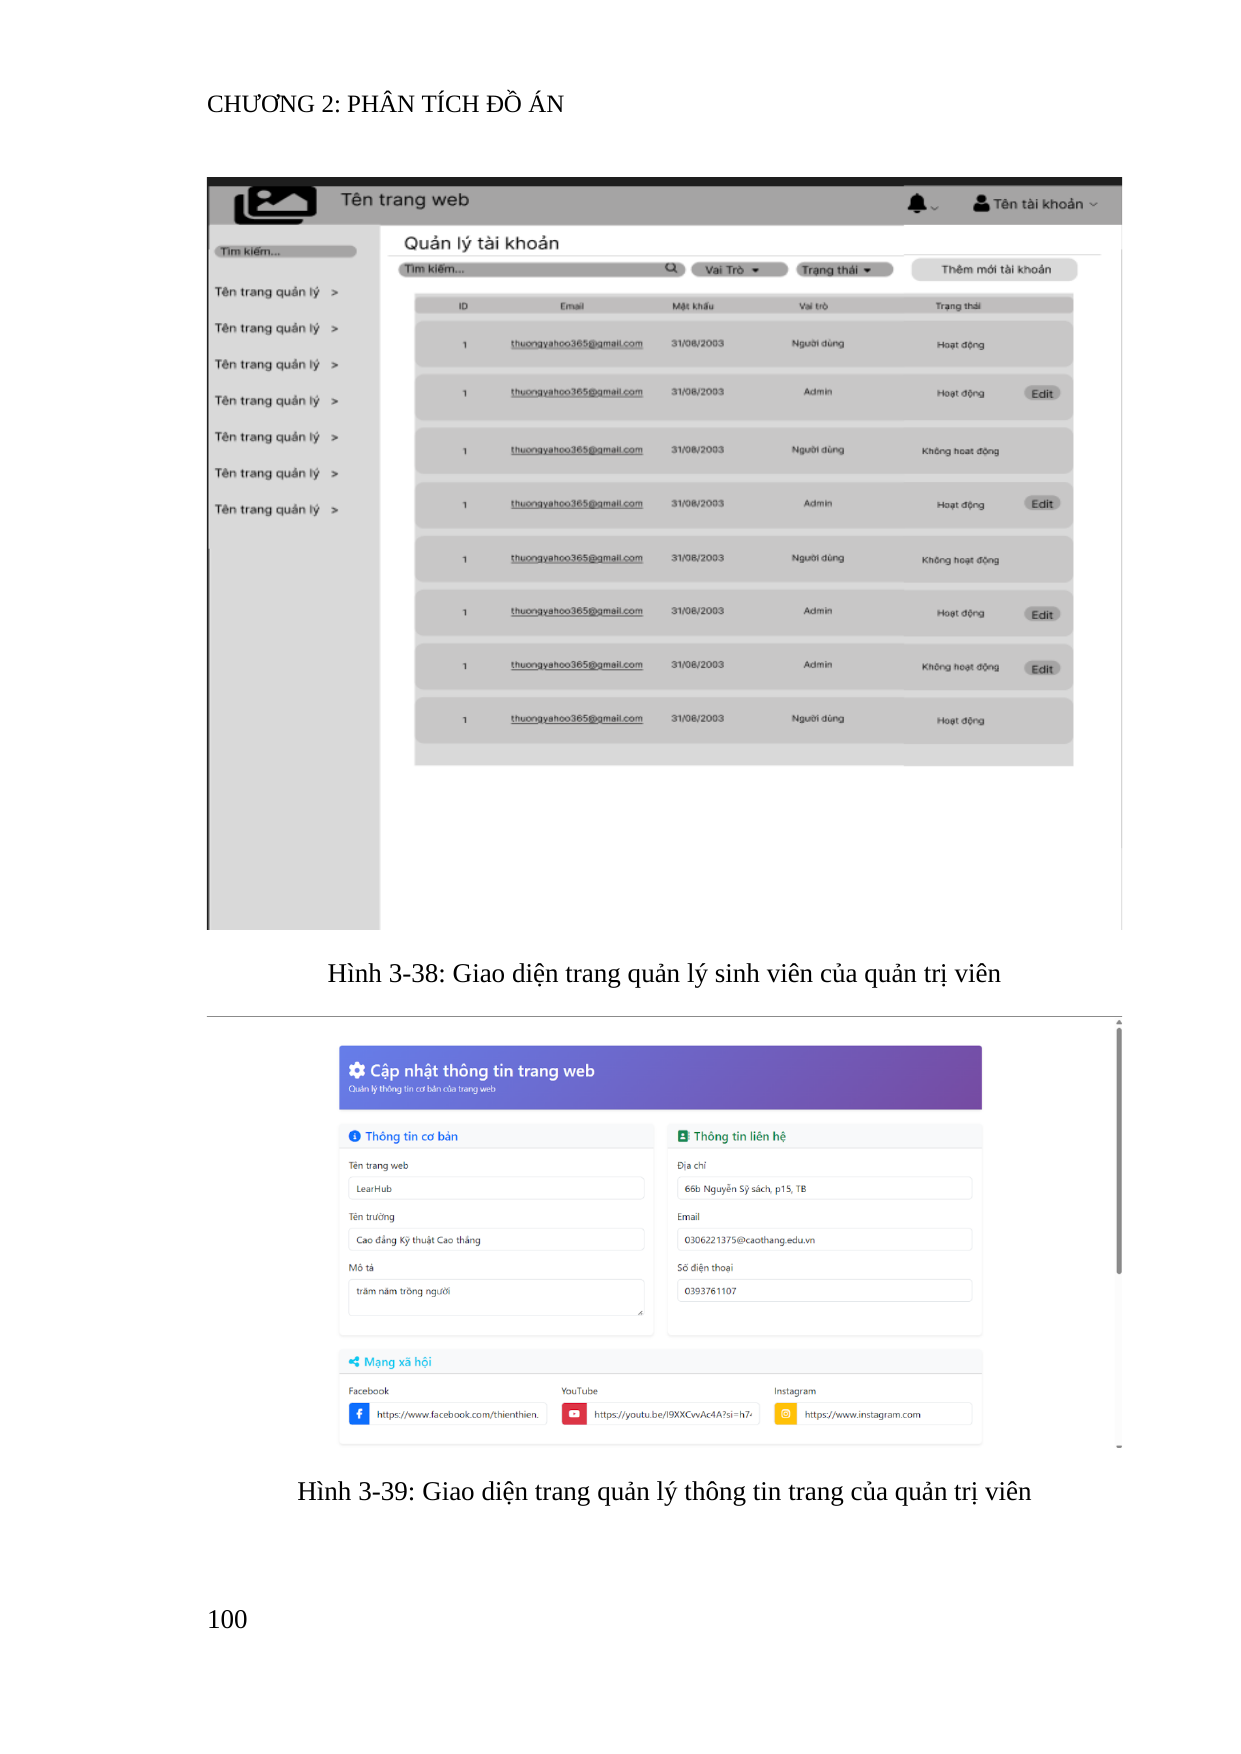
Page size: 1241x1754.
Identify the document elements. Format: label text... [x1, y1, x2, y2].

picture [206, 1016, 1123, 1448]
picture [206, 177, 1123, 930]
